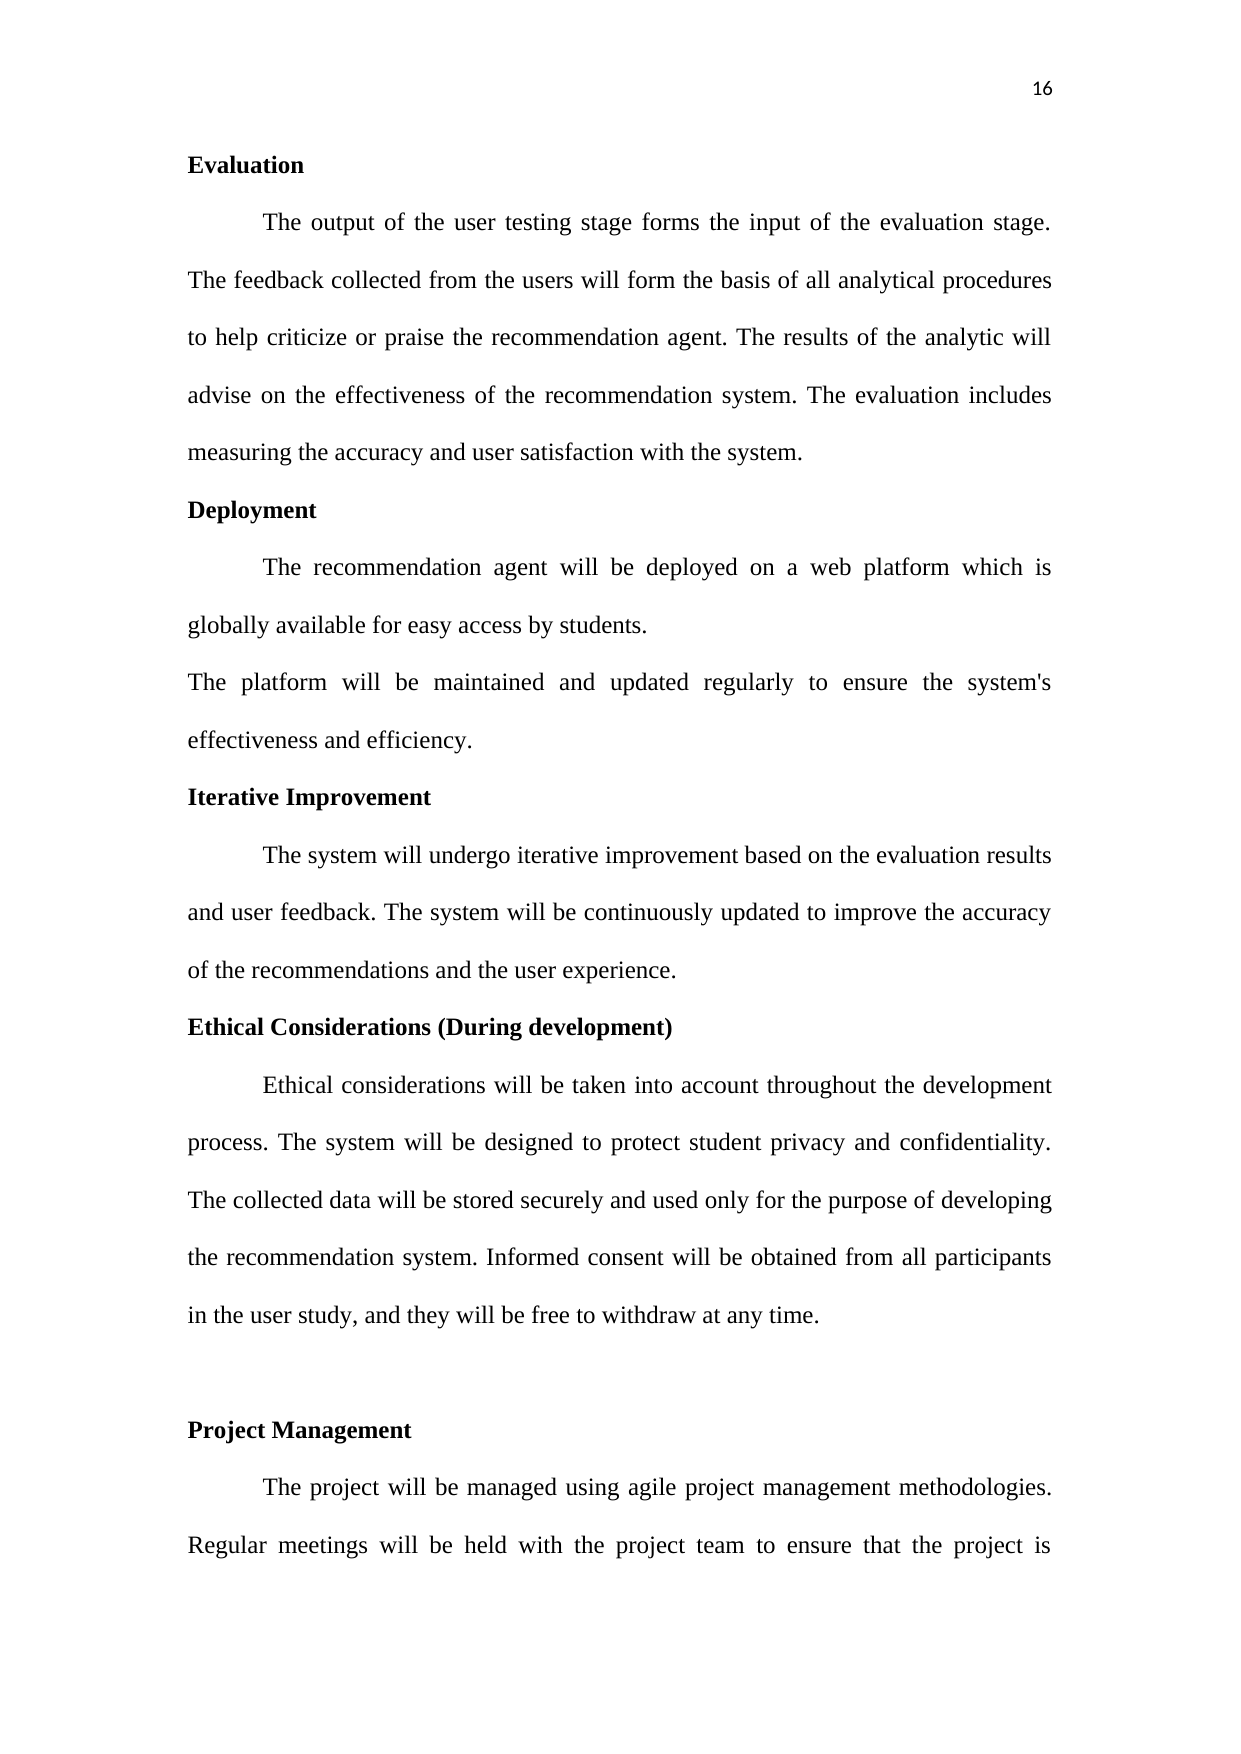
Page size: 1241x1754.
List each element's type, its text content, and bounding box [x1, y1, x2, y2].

text The output of the user testing stage forms the input of the evaluation stage. The feedback collected from the users will form the basis of all analytical procedures to help criticize or praise the recommendation agent. The results of the analytic will advise on the effectiveness of the recommendation system. The evaluation includes measuring the accuracy and user satisfaction with the system. [187, 207, 1053, 466]
text The platform will be maintained and updated regularly to ensure the system's effectiveness and efficiency. [187, 667, 1053, 754]
text Ethical considerations will be taken into account throughout the development process. The system will be designed to protect student privacy and confidentiality. The collected data will be stored securely and used only for the purpose of developing the recommendation system. Informed consent will be obtained from all participants in the user study, and they will be free to withdraw at any time. [187, 1070, 1053, 1329]
subtitle Project Management [187, 1415, 1053, 1444]
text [187, 1472, 1053, 1559]
text The system will undergo iterative improvement based on the evaluation results and user feedback. The system will be continuously updated to improve the accuracy of the recommendations and the user experience. [187, 840, 1053, 984]
subtitle Ethical Considerations (During development) [187, 1012, 1053, 1041]
subtitle Evaluation [187, 150, 1053, 179]
subtitle Iterative Improvement [187, 782, 1053, 811]
subtitle Deployment [187, 495, 1053, 524]
text The recommendation agent will be deployed on a web platform which is globally available for easy access by students. [187, 552, 1053, 639]
